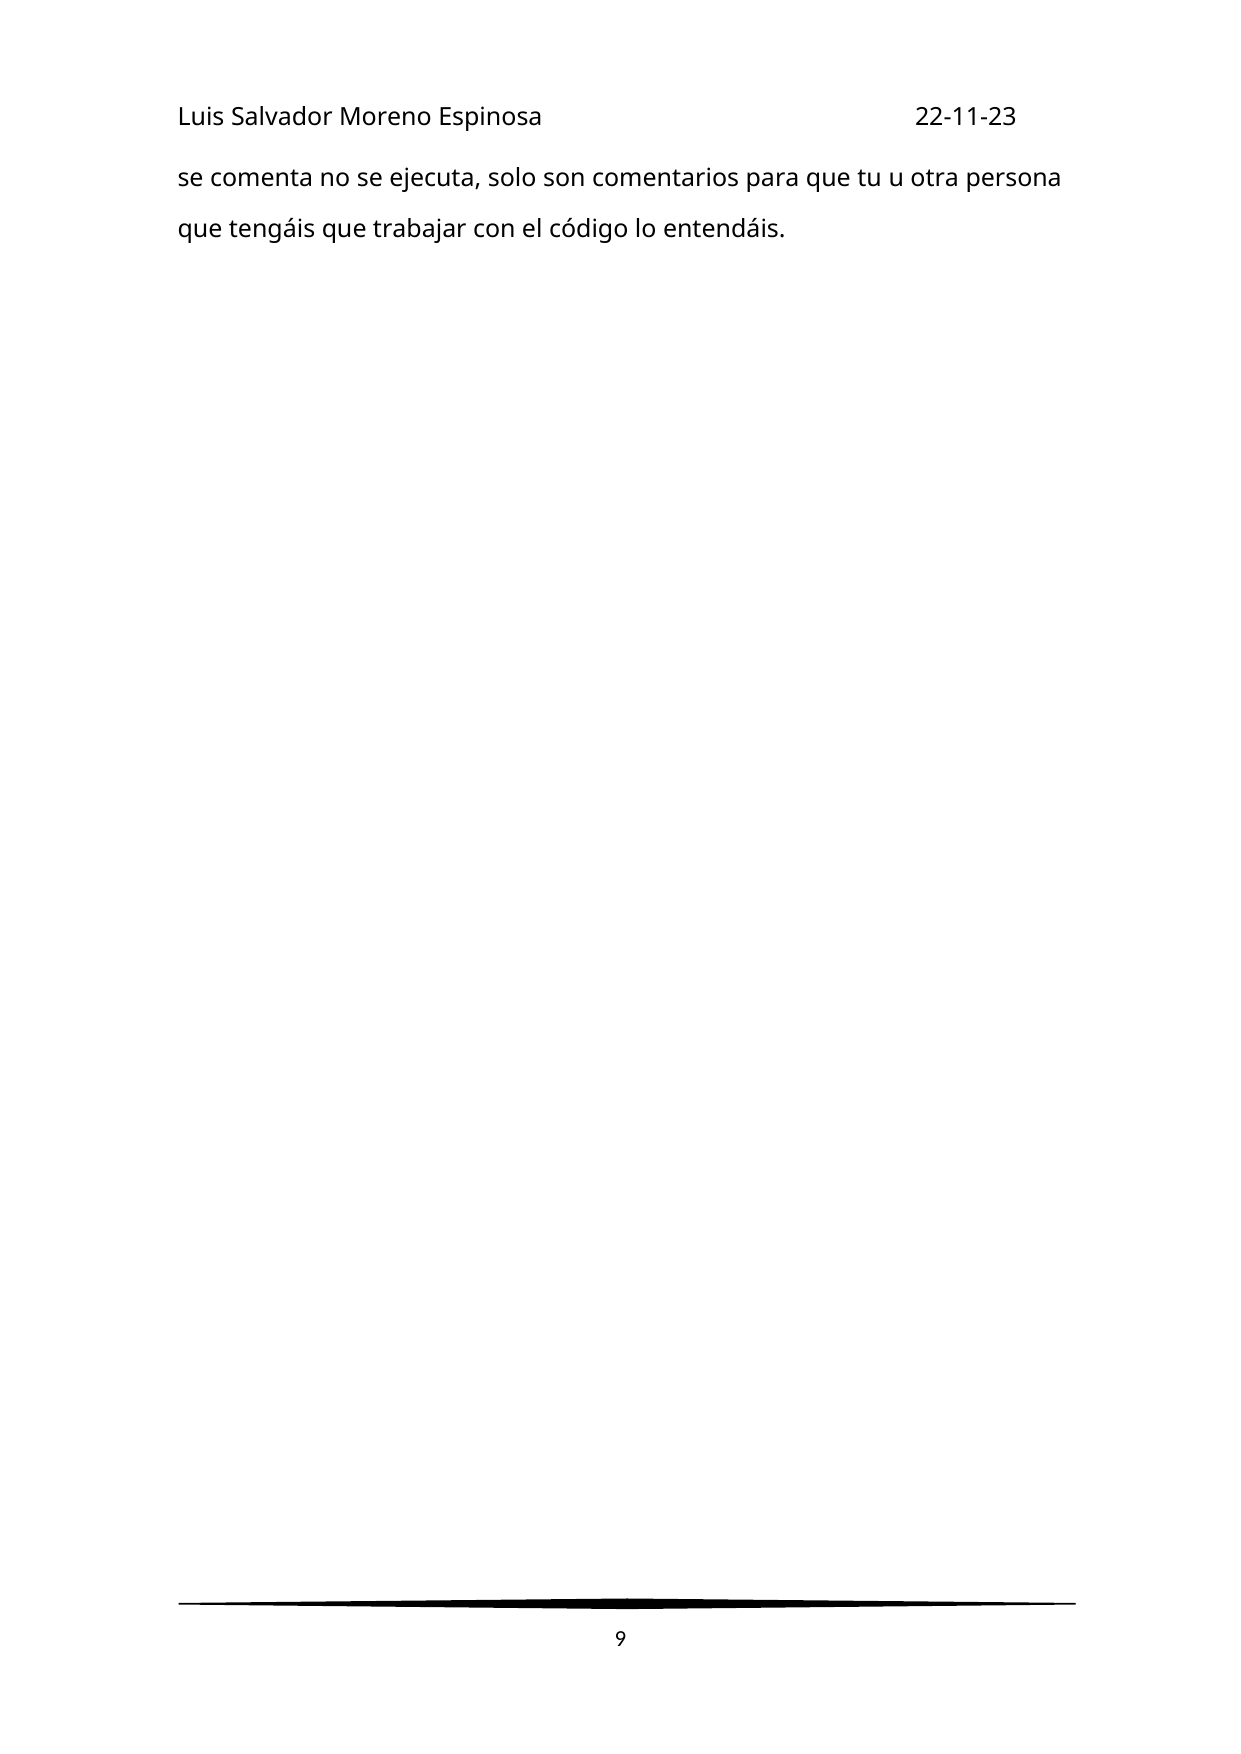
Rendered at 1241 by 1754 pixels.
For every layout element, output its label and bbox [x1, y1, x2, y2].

text [177, 159, 1063, 245]
